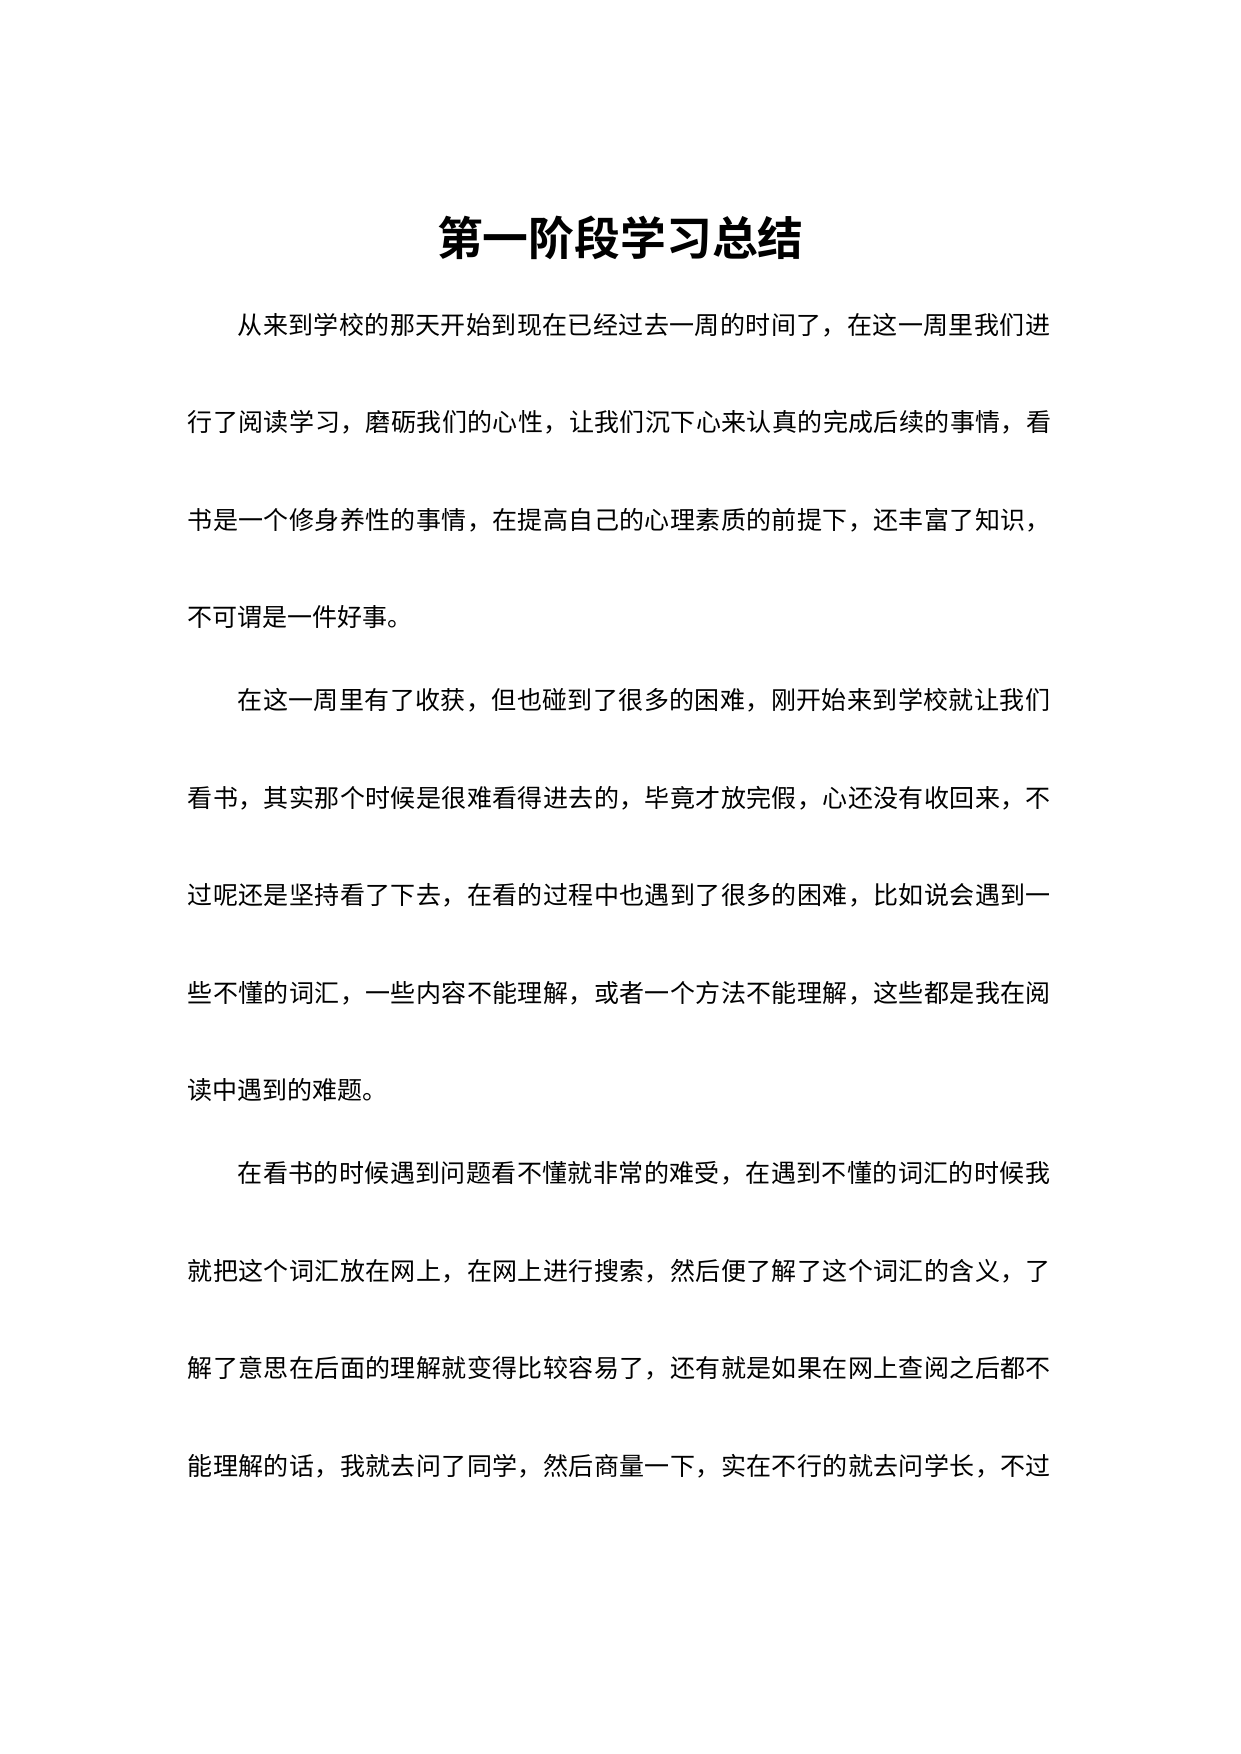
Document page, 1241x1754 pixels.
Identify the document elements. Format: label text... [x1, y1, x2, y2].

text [187, 1139, 1053, 1497]
text 在这一周里有了收获，但也碰到了很多的困难，刚开始来到学校就让我们看书，其实那个时候是很难看得进去的，毕竟才放完假，心还没有收回来，不过呢还是坚持看了下去，在看的过程中也遇到了很多的困难，比如说会遇到一些不懂的词汇，一些内容不能理解，或者一个方法不能理解，这些都是我在阅读中遇到的难题。 [187, 666, 1053, 1121]
title 第一阶段学习总结 [187, 187, 1053, 284]
text 从来到学校的那天开始到现在已经过去一周的时间了，在这一周里我们进行了阅读学习，磨砺我们的心性，让我们沉下心来认真的完成后续的事情，看书是一个修身养性的事情，在提高自己的心理素质的前提下，还丰富了知识，不可谓是一件好事。 [187, 291, 1053, 648]
